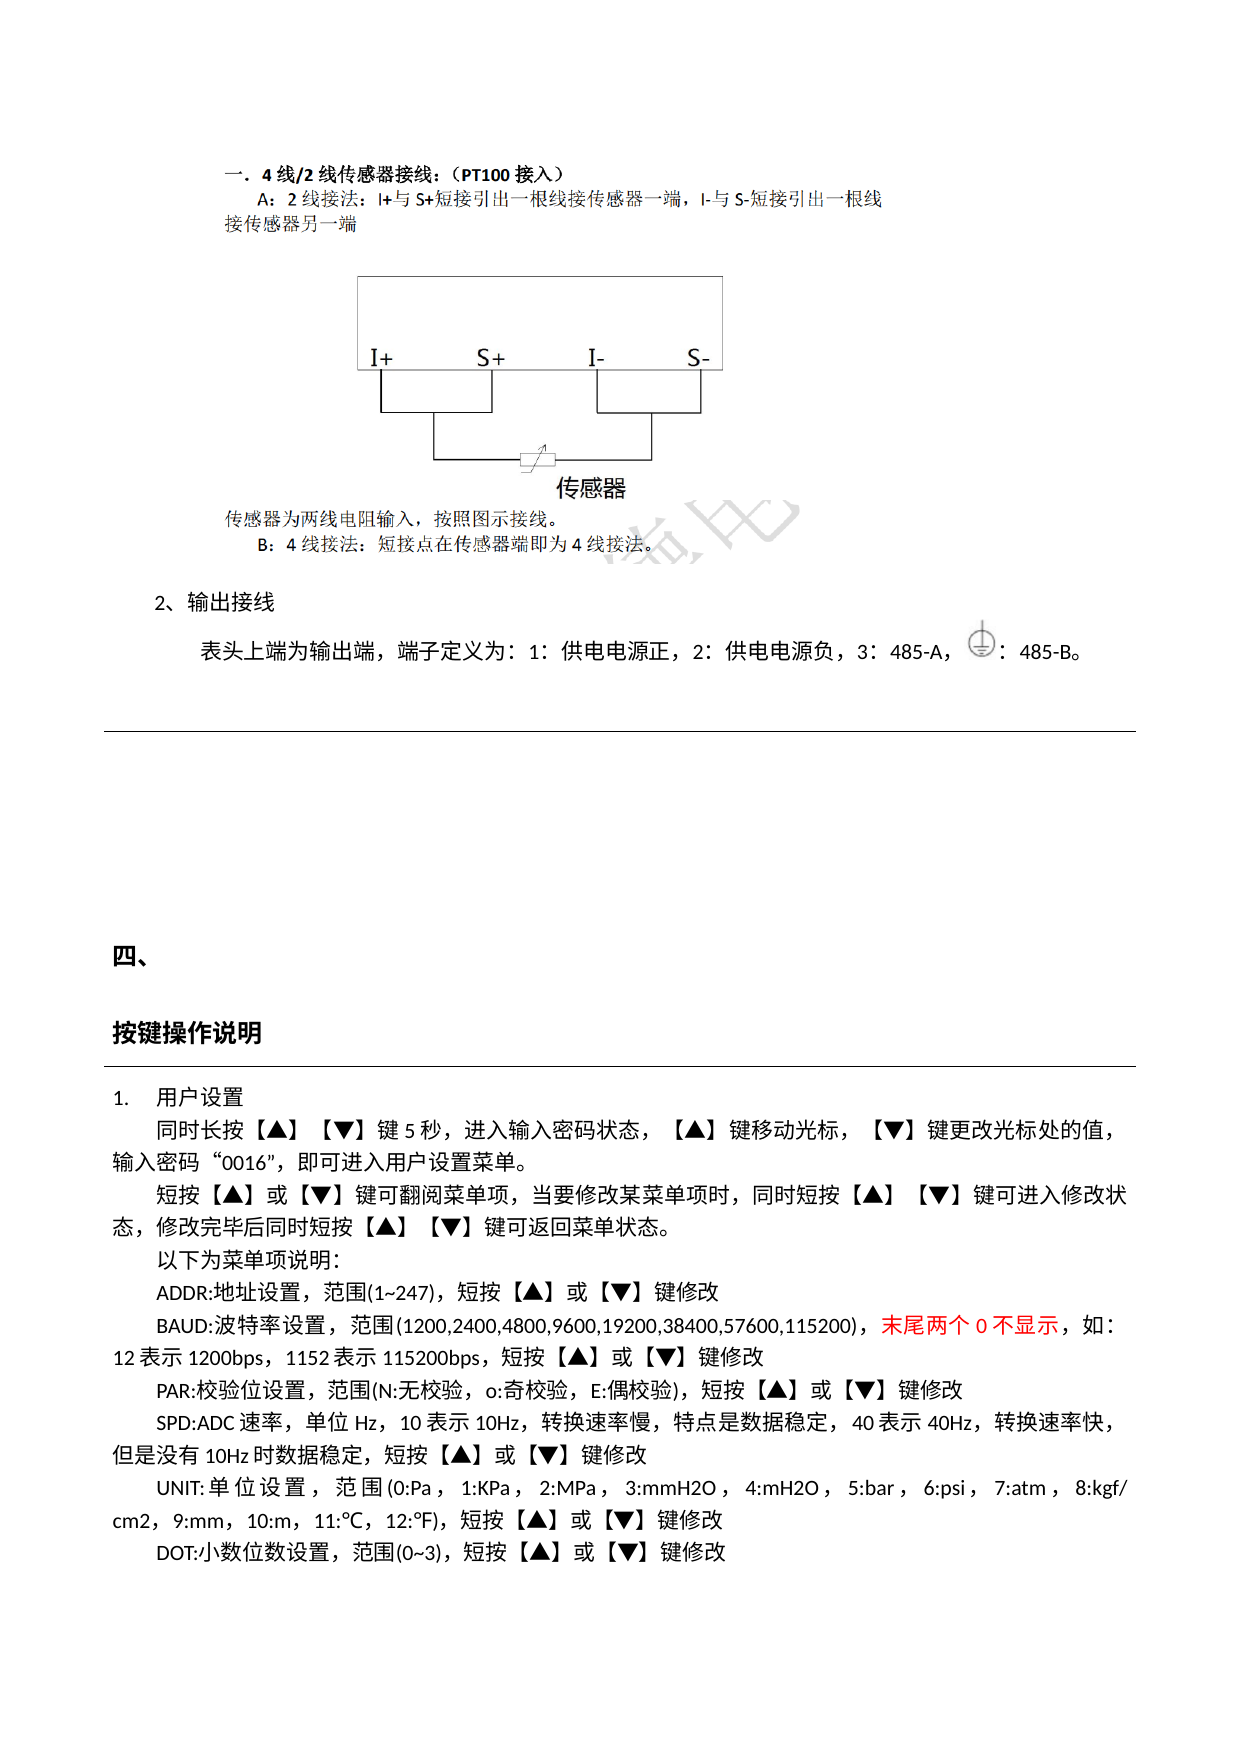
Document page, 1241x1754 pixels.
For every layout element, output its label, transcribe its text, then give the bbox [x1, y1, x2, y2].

picture [964, 617, 998, 660]
list 输出接线 [154, 584, 1128, 617]
list PAR:校验位设置，范围(N:无校验，o:奇校验，E:偶校验)，短按【▲】或【▼】键修改 [112, 1372, 1128, 1405]
list SPD:ADC速率，单位Hz，10表示10Hz，转换速率慢，特点是数据稳定，40表示40Hz，转换速率快，但是没有10Hz时数据稳定，短按【▲】或【▼】键修改 [112, 1405, 1128, 1470]
list 用户设置 [112, 1080, 1128, 1112]
subtitle 按键操作说明 [104, 997, 1136, 1066]
list DOT:小数位数设置，范围(0~3)，短按【▲】或【▼】键修改 [112, 1535, 1128, 1567]
list UNIT:单位设置，范围(0:Pa，1:KPa，2:MPa，3:mmH2O，4:mH2O，5:bar，6:psi，7:atm，8:kgf/cm2，9:mm，10:m，11:℃，12:℉)，短按【▲】或【▼】键修改 [112, 1470, 1128, 1535]
list 同时长按【▲】【▼】键5秒，进入输入密码状态，【▲】键移动光标，【▼】键更改光标处的值，输入密码“0016”，即可进入用户设置菜单。 [112, 1112, 1128, 1177]
list 以下为菜单项说明： [112, 1242, 1128, 1275]
list ADDR:地址设置，范围(1~247)，短按【▲】或【▼】键修改 [112, 1275, 1128, 1307]
text 表头上端为输出端，端子定义为：1：供电电源正，2：供电电源负，3：485-A，：485-B。 [156, 617, 1128, 682]
list BAUD:波特率设置，范围(1200,2400,4800,9600,19200,38400,57600,115200)，末尾两个0不显示，如：12表示1200bps，1152表示115200bps，短按【▲】或【▼】键修改 [112, 1307, 1128, 1372]
list 短按【▲】或【▼】键可翻阅菜单项，当要修改某菜单项时，同时短按【▲】【▼】键可进入修改状态，修改完毕后同时短按【▲】【▼】键可返回菜单状态。 [112, 1177, 1128, 1242]
picture [200, 162, 902, 564]
